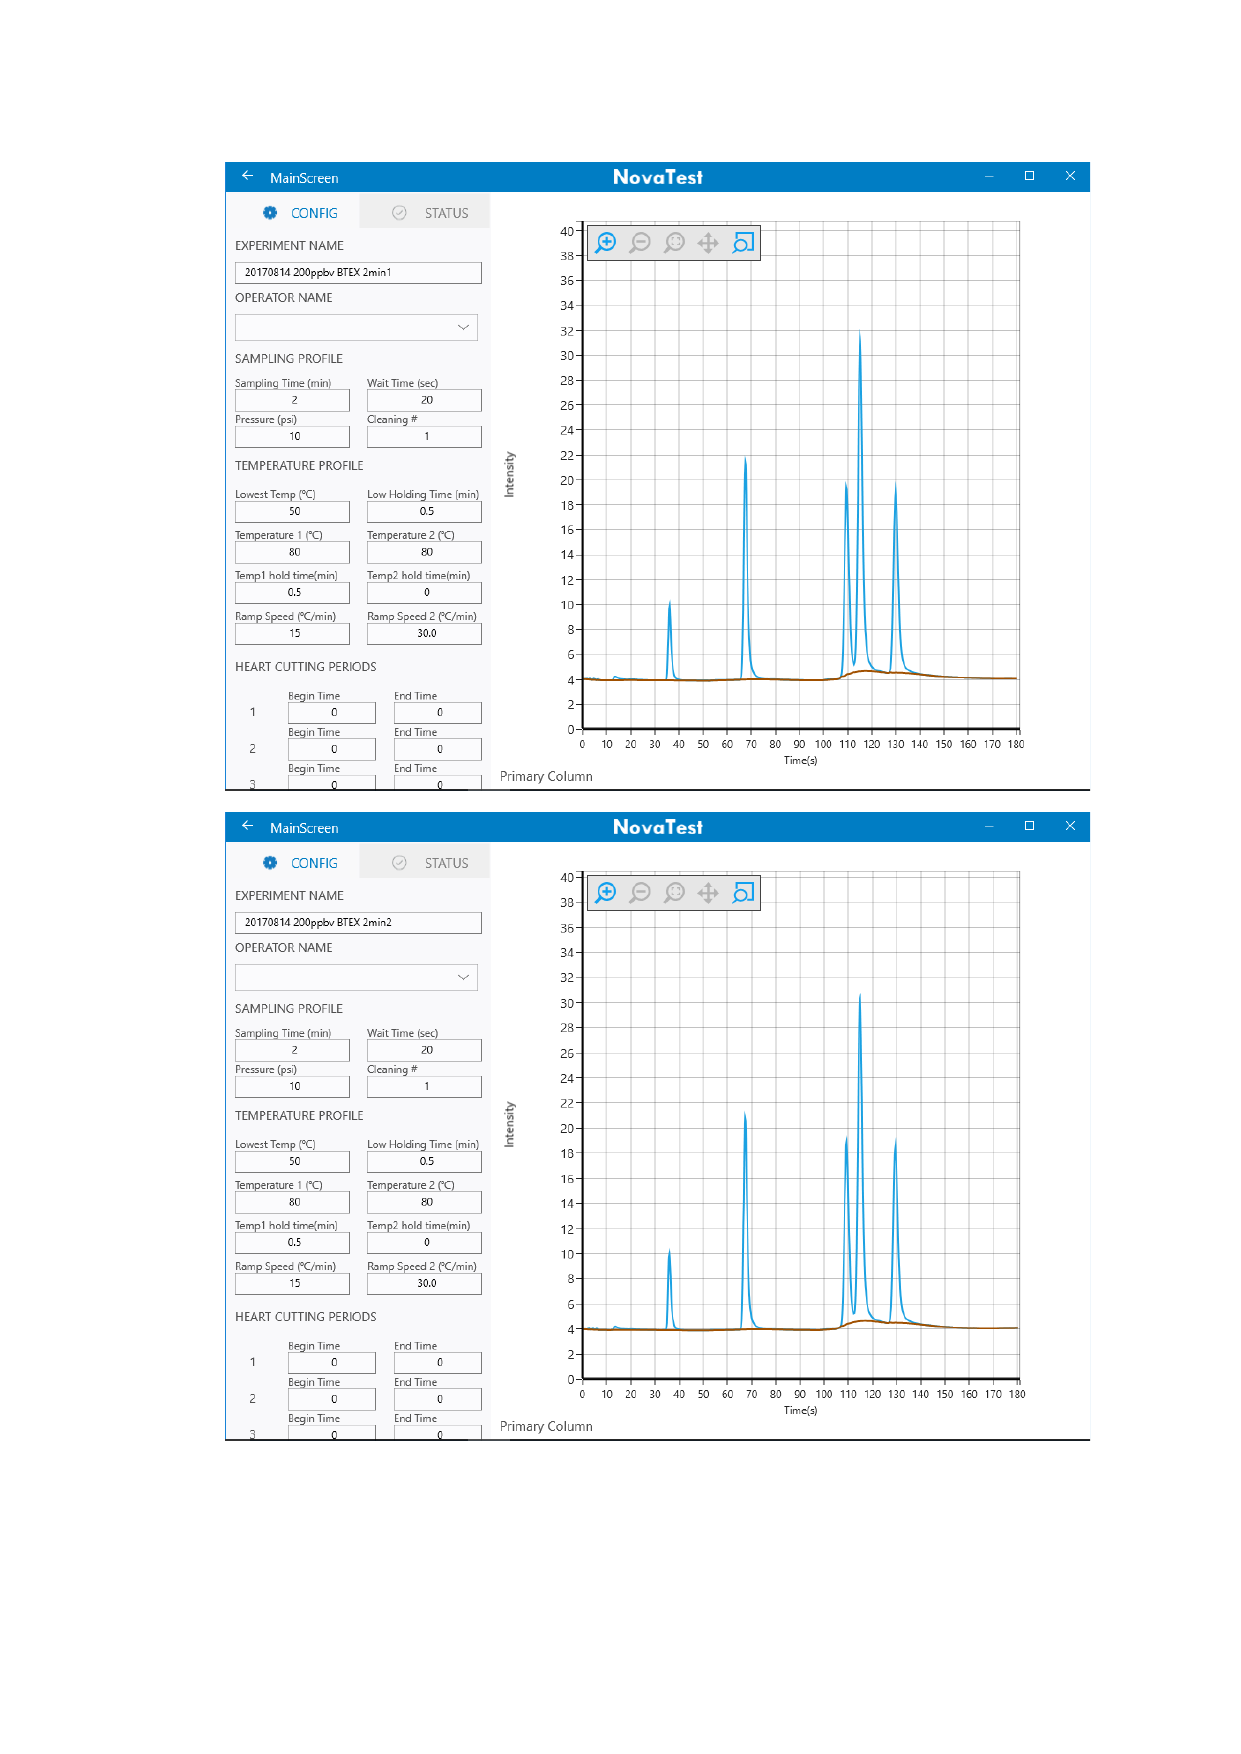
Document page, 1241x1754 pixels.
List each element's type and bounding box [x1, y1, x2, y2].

picture [225, 162, 1091, 791]
picture [225, 812, 1091, 1441]
